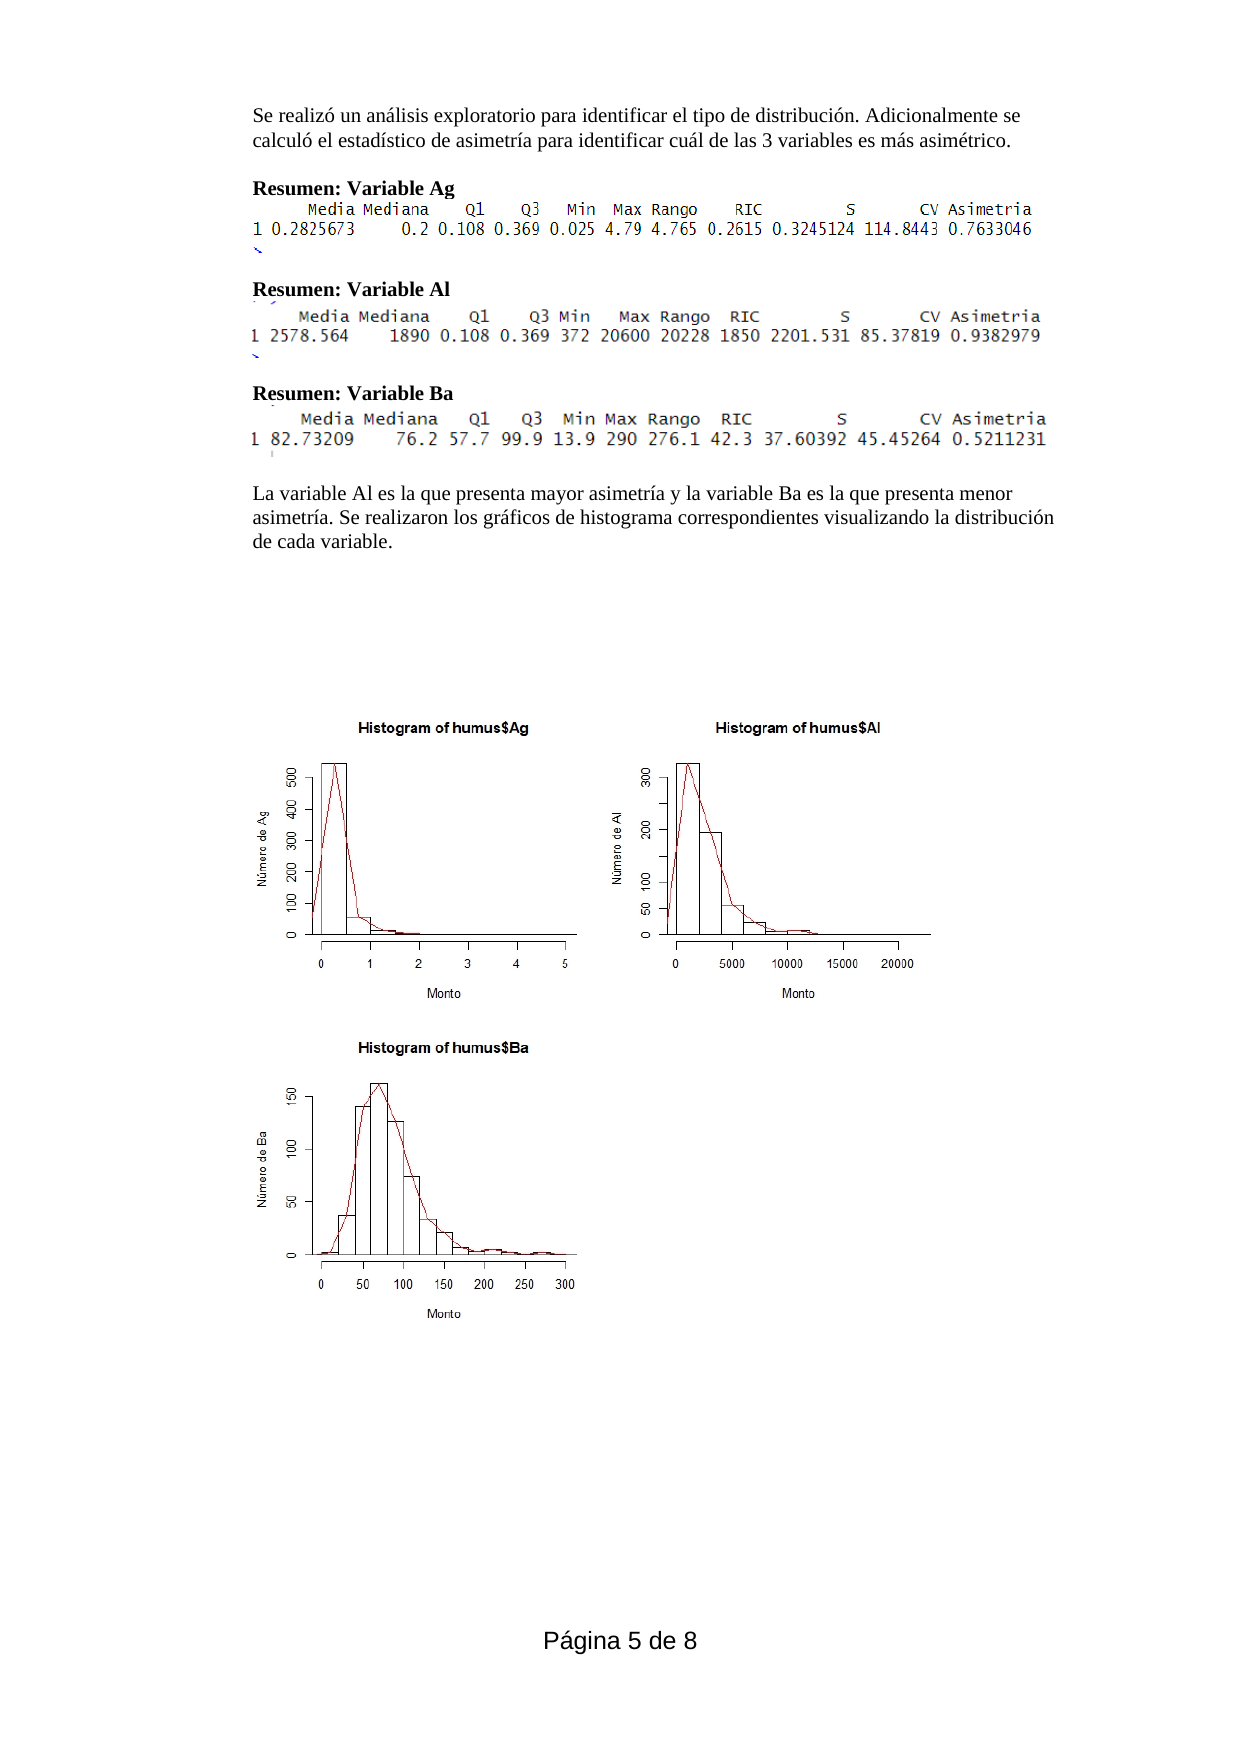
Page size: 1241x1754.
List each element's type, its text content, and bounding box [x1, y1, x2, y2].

picture [252, 199, 1066, 253]
picture [252, 696, 961, 1336]
picture [252, 405, 1089, 457]
list Resumen: Variable Al [252, 277, 1063, 301]
list Resumen: Variable Ag [252, 176, 1063, 199]
list Se realizó un análisis exploratorio para identificar el tipo de distribución. Adicionalmente se calculó el estadístico de asimetría para identificar cuál de las 3 variables es más asimétrico. [252, 103, 1063, 152]
list Resumen: Variable Ba [252, 381, 1063, 405]
list La variable Al es la que presenta mayor asimetría y la variable Ba es la que presenta menor asimetría. Se realizaron los gráficos de histograma correspondientes visualizando la distribución de cada variable. [252, 481, 1063, 553]
picture [252, 301, 1075, 358]
